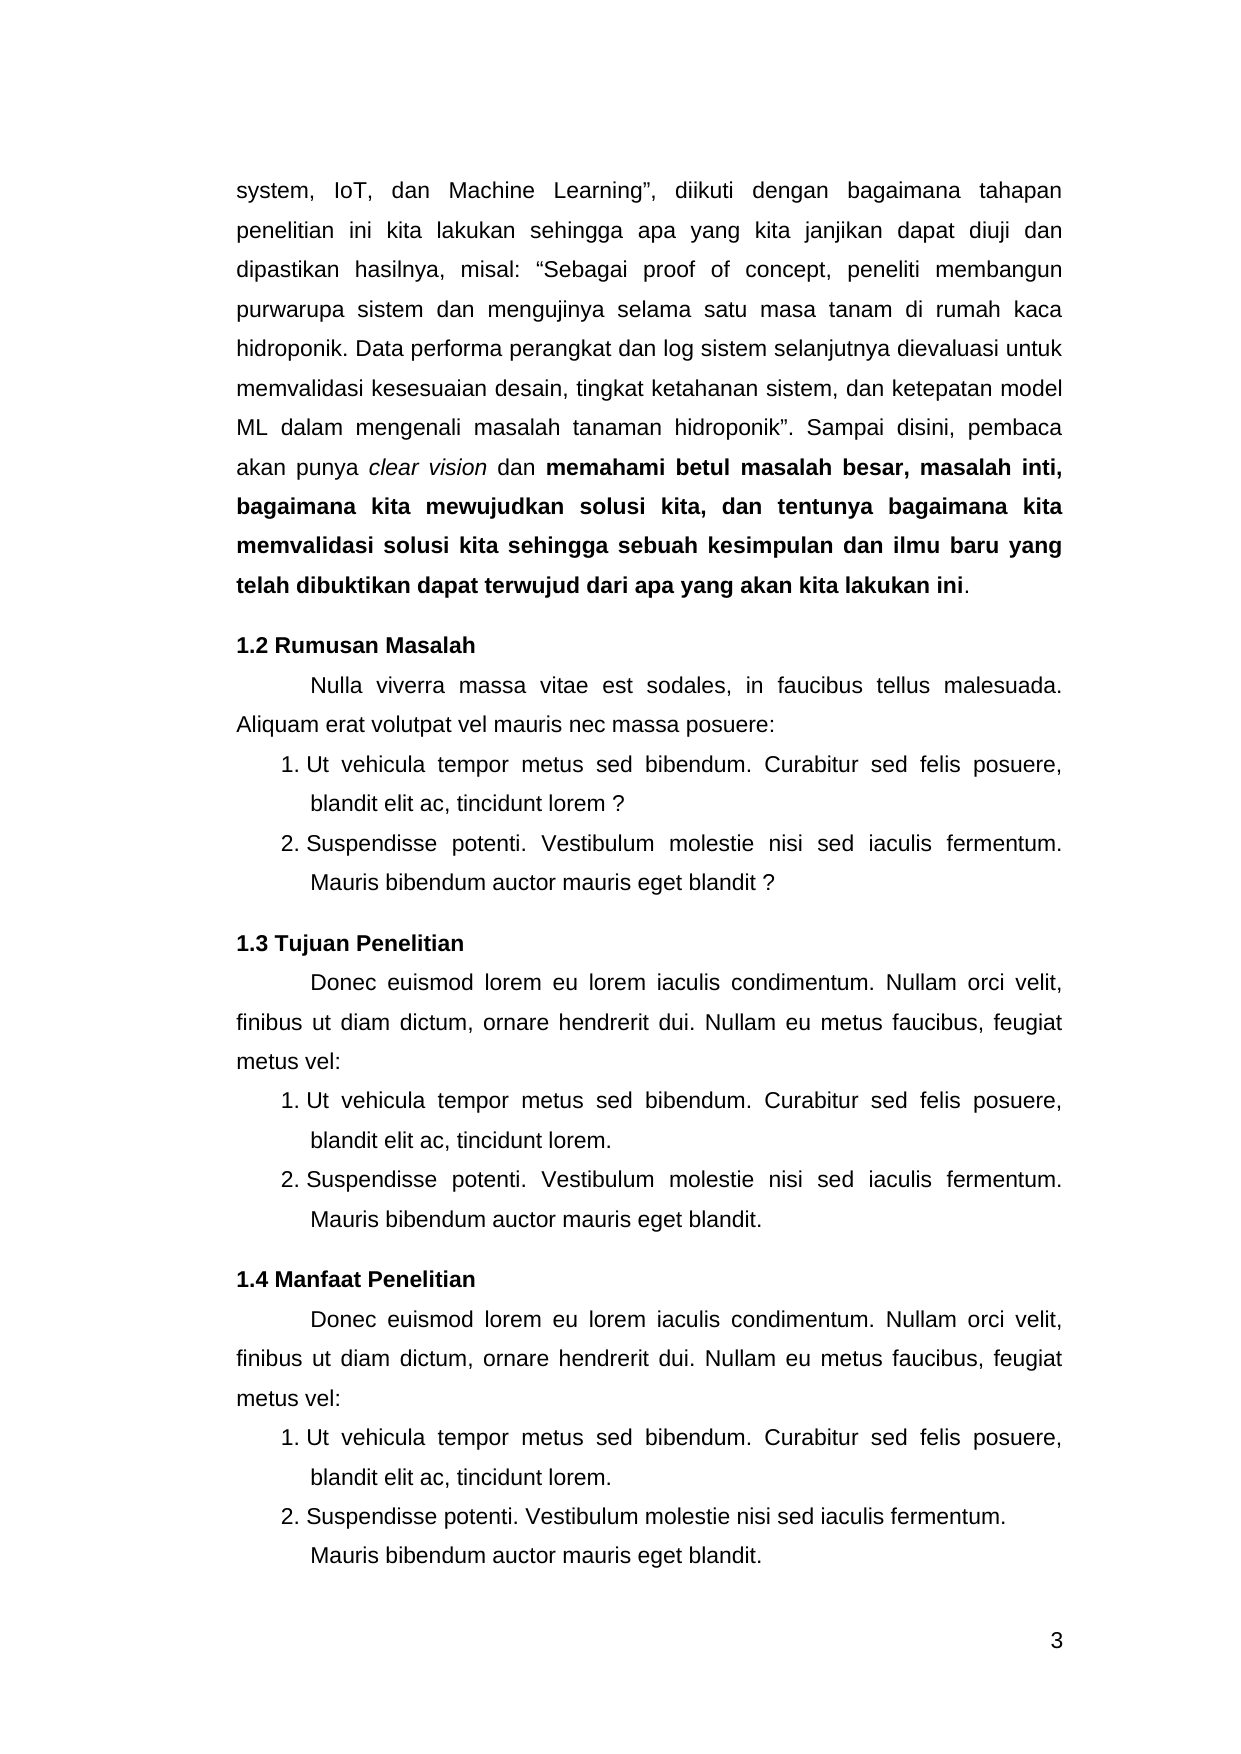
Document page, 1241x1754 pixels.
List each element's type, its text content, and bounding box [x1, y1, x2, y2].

list Ut vehicula tempor metus sed bibendum. Curabitur sed felis posuere, blandit elit ac, tincidunt lorem ? [281, 751, 1063, 817]
subtitle 1.2 Rumusan Masalah [236, 632, 1063, 659]
list Ut vehicula tempor metus sed bibendum. Curabitur sed felis posuere, blandit elit ac, tincidunt lorem. [281, 1087, 1063, 1153]
list Suspendisse potenti. Vestibulum molestie nisi sed iaculis fermentum. Mauris bibendum auctor mauris eget blandit. [281, 1503, 1063, 1569]
subtitle 1.3 Tujuan Penelitian [236, 929, 1063, 956]
subtitle 1.4 Manfaat Penelitian [236, 1266, 1063, 1292]
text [236, 177, 1063, 598]
list Suspendisse potenti. Vestibulum molestie nisi sed iaculis fermentum. Mauris bibendum auctor mauris eget blandit ? [281, 830, 1063, 896]
list Suspendisse potenti. Vestibulum molestie nisi sed iaculis fermentum. Mauris bibendum auctor mauris eget blandit. [281, 1166, 1063, 1232]
text Nulla viverra massa vitae est sodales, in faucibus tellus malesuada. Aliquam erat volutpat vel mauris nec massa posuere: [236, 672, 1063, 738]
list Ut vehicula tempor metus sed bibendum. Curabitur sed felis posuere, blandit elit ac, tincidunt lorem. [281, 1424, 1063, 1490]
